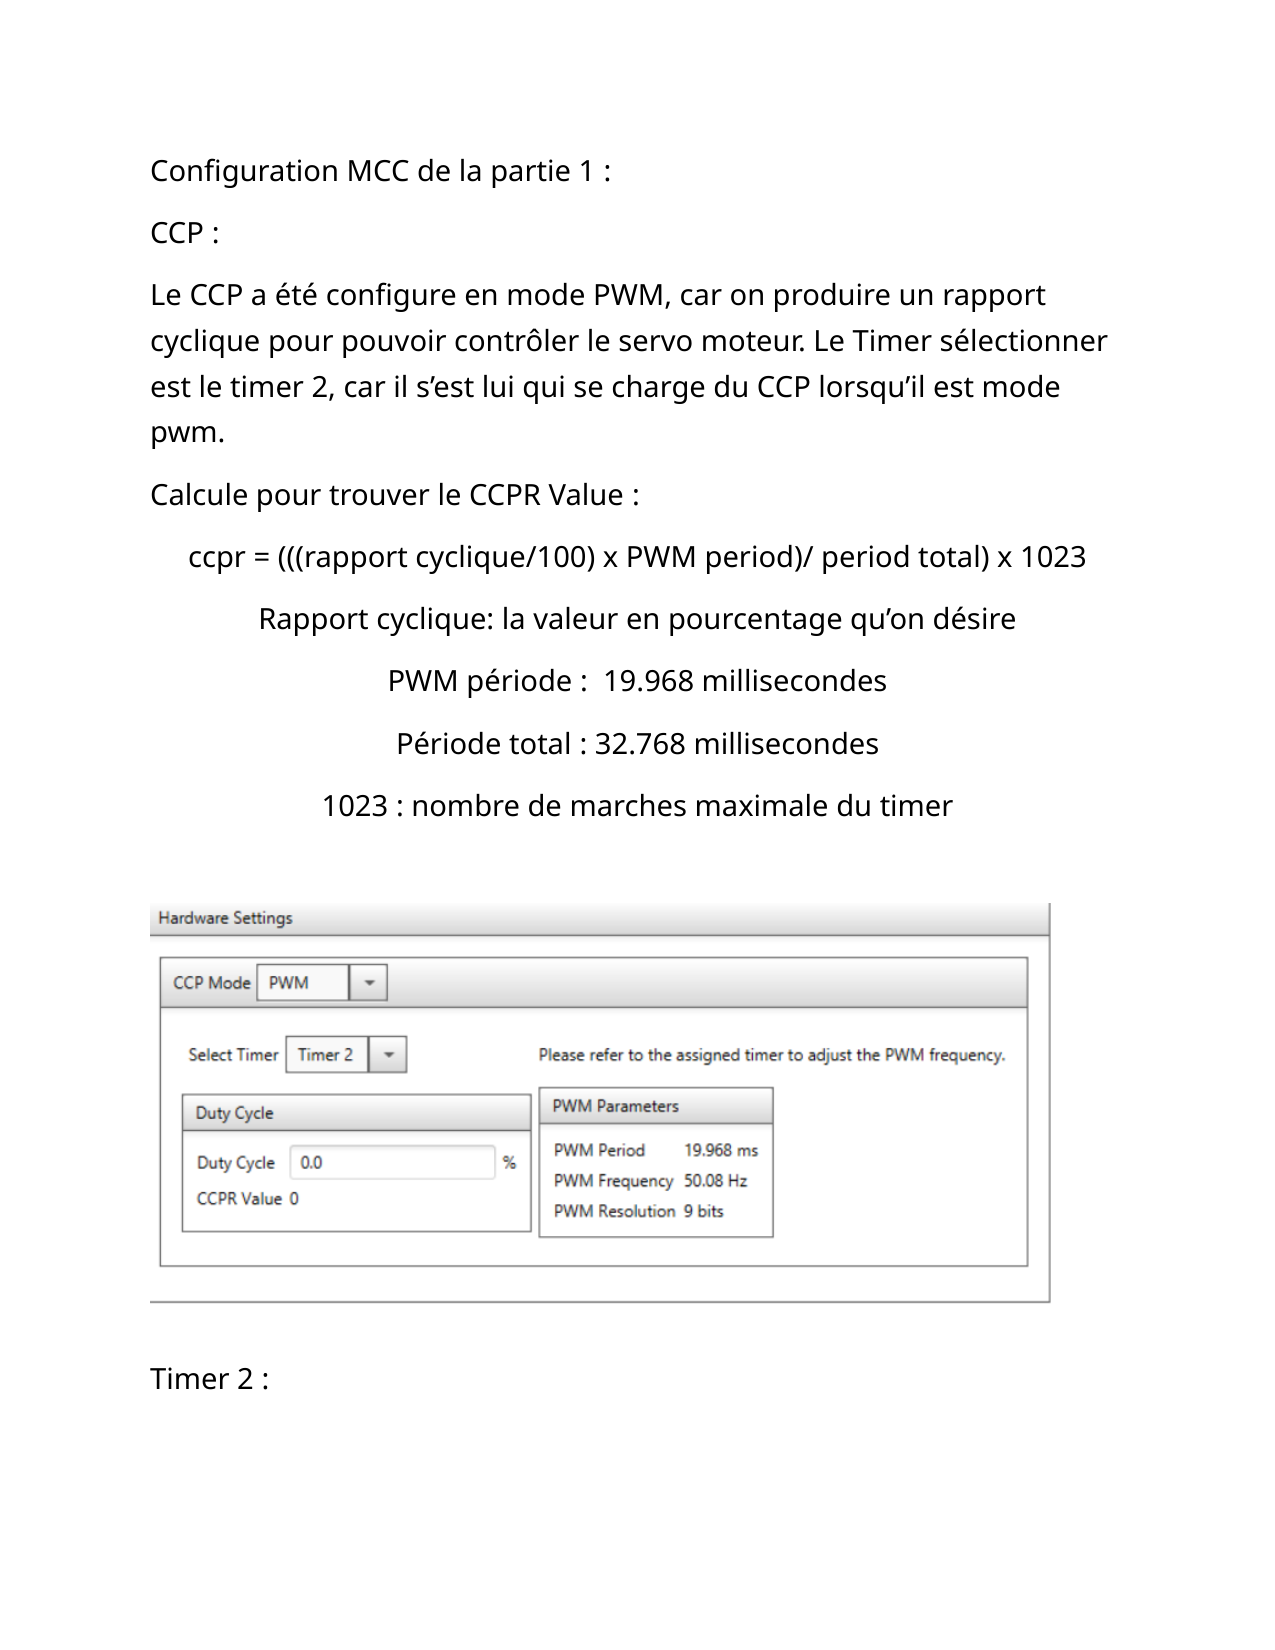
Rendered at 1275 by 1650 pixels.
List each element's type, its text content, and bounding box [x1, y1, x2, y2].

text Le CCP a été configure en mode PWM, car on produire un rapport cyclique pour pouvoir contrôler le servo moteur. Le Timer sélectionner est le timer 2, car il s’est lui qui se charge du CCP lorsqu’il est mode pwm. [150, 274, 1125, 451]
text ccpr = (((rapport cyclique/100) x PWM period)/ period total) x 1023 [150, 536, 1125, 576]
text Calcule pour trouver le CCPR Value : [150, 474, 1125, 513]
text 1023 : nombre de marches maximale du timer [150, 785, 1125, 825]
text CCP : [150, 212, 1125, 252]
text Rapport cyclique: la valeur en pourcentage qu’on désire [150, 598, 1125, 638]
picture [150, 903, 1125, 1337]
text PWM période : 19.968 millisecondes [150, 661, 1125, 700]
text Timer 2 : [150, 1358, 1125, 1398]
text Période total : 32.768 millisecondes [150, 723, 1125, 763]
text Configuration MCC de la partie 1 : [150, 150, 1125, 190]
